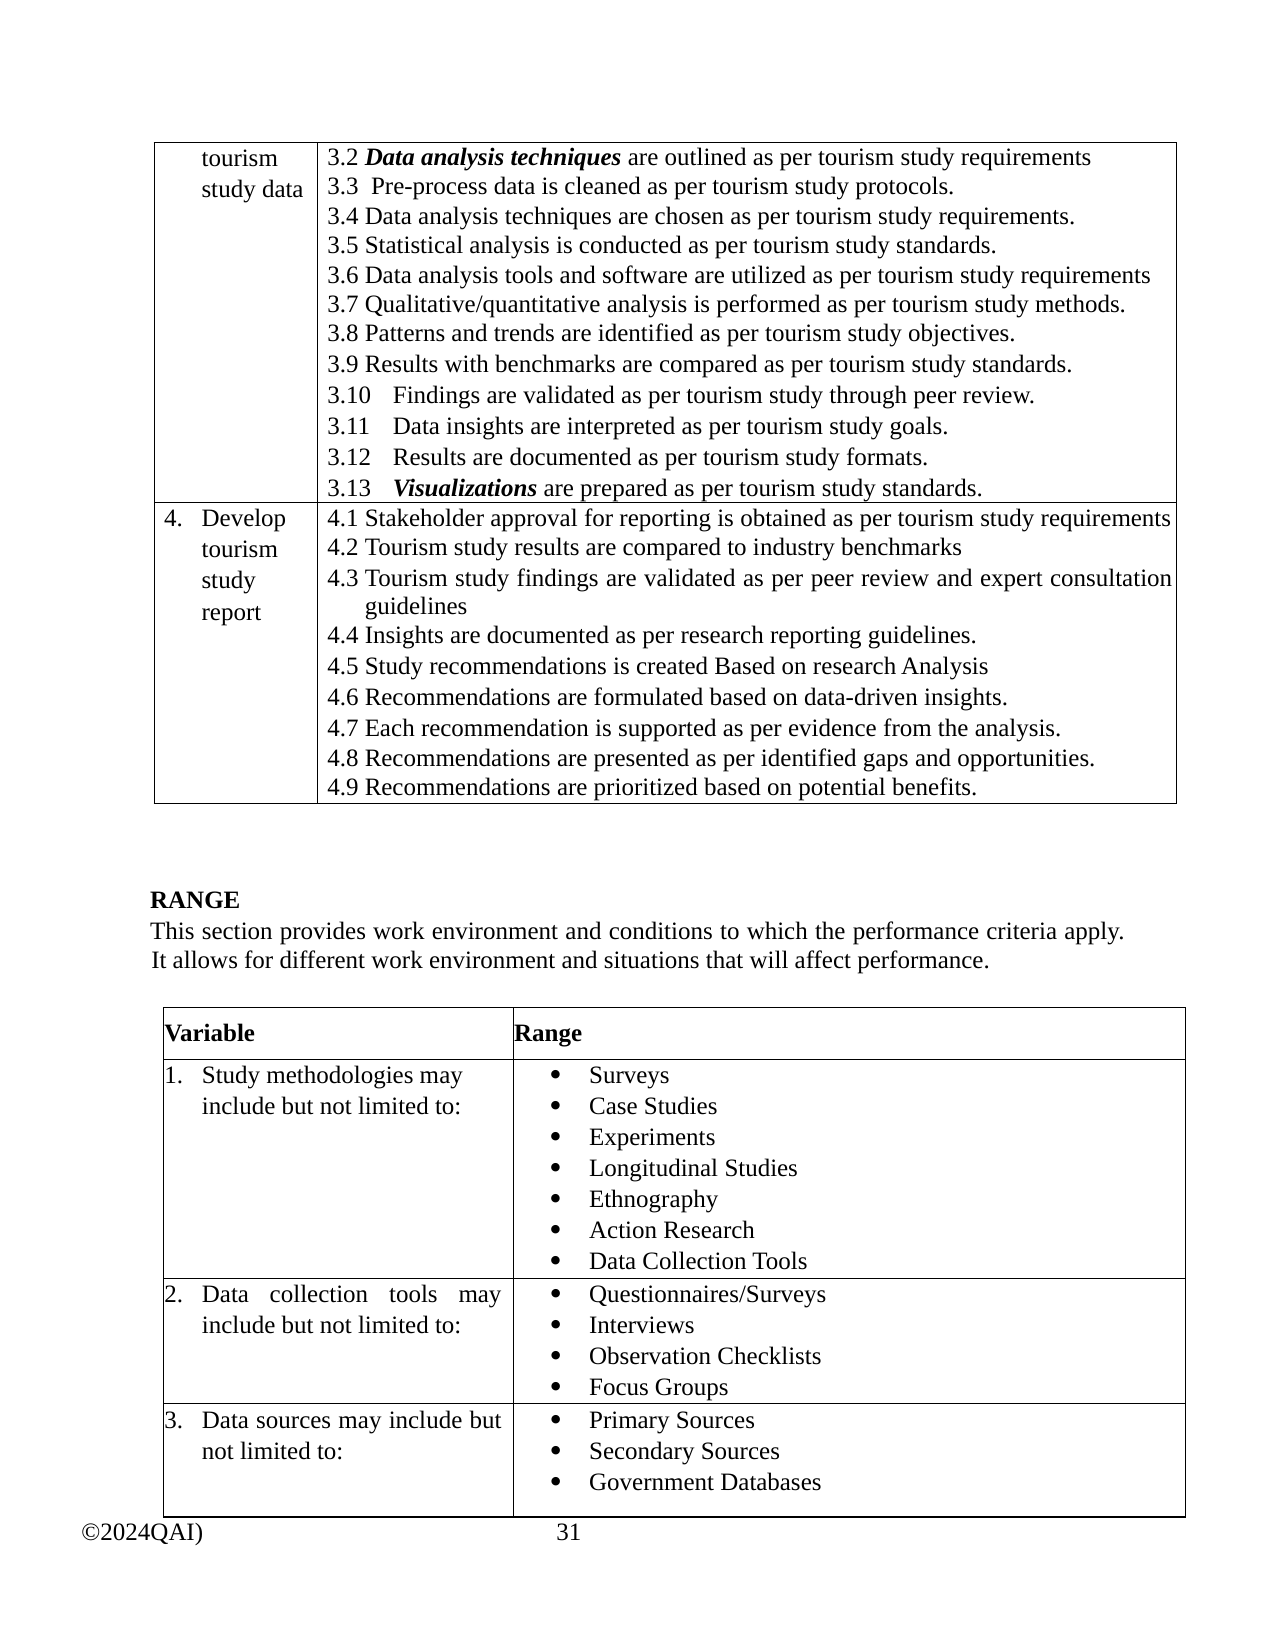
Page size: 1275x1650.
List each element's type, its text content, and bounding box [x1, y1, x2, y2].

text RANGE [84, 885, 1198, 914]
table_cell Study methodologies may include but not limited to: [164, 1060, 513, 1277]
text This section provides work environment and conditions to which the performance criteria apply. It allows for different work environment and situations that will affect performance. [150, 916, 1126, 974]
table_cell Questionnaires/Surveys Interviews Observation Checklists Focus Groups [514, 1279, 1185, 1403]
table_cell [514, 1404, 1185, 1516]
table_cell Develop tourism study report [155, 503, 317, 803]
table_cell Data collection tools may include but not limited to: [164, 1279, 513, 1403]
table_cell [164, 1404, 513, 1516]
table_header Range [514, 1008, 1185, 1058]
table_cell Stakeholder approval for reporting is obtained as per tourism study requirements Tourism study results are compared to industry benchmarks Tourism study findings are validated as per peer review and expert consultation guidelines Insights are documented as per research reporting guidelines. Study recommendations is created Based on research Analysis Recommendations are formulated based on data-driven insights. Each recommendation is supported as per evidence from the analysis. Recommendations are presented as per identified gaps and opportunities. Recommendations are prioritized based on potential benefits. [318, 503, 1176, 803]
table_header Variable [164, 1008, 513, 1058]
table_cell Surveys Case Studies Experiments Longitudinal Studies Ethnography Action Research Data Collection Tools [514, 1060, 1185, 1277]
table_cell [155, 143, 317, 502]
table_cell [318, 143, 1176, 502]
